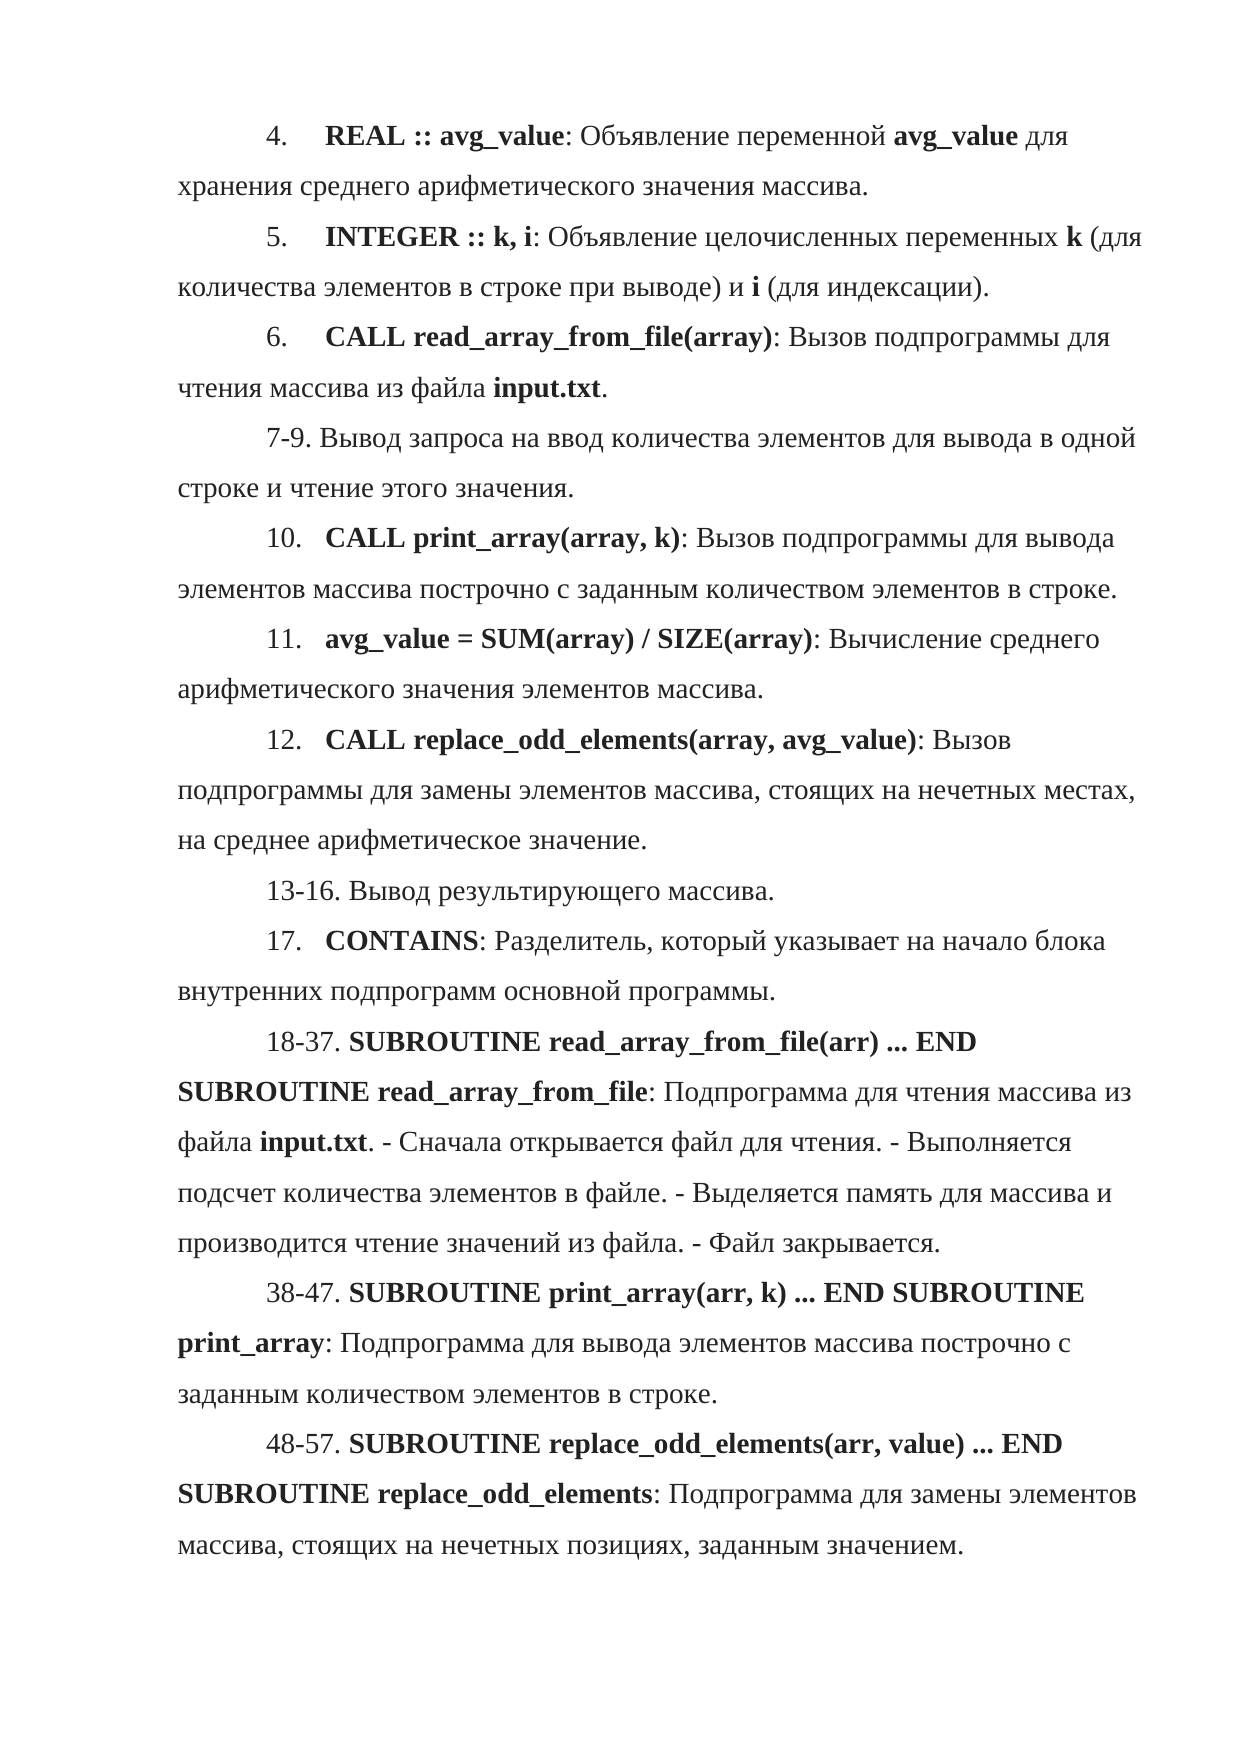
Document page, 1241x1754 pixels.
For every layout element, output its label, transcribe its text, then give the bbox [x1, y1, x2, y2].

text 13-16. Вывод результирующего массива. [177, 873, 1152, 906]
list CALL read_array_from_file(array): Вызов подпрограммы для чтения массива из файла input.txt. [177, 319, 1152, 403]
text 18-37. SUBROUTINE read_array_from_file(arr) ... END SUBROUTINE read_array_from_file: Подпрограмма для чтения массива из файла input.txt. - Сначала открывается файл для чтения. - Выполняется подсчет количества элементов в файле. - Выделяется память для массива и производится чтение значений из файла. - Файл закрывается. [177, 1024, 1152, 1258]
text 7-9. Вывод запроса на ввод количества элементов для вывода в одной строке и чтение этого значения. [177, 420, 1152, 504]
list avg_value = SUM(array) / SIZE(array): Вычисление среднего арифметического значения элементов массива. [177, 621, 1152, 705]
text 48-57. SUBROUTINE replace_odd_elements(arr, value) ... END SUBROUTINE replace_odd_elements: Подпрограмма для замены элементов массива, стоящих на нечетных позициях, заданным значением. [177, 1426, 1152, 1560]
list CALL print_array(array, k): Вызов подпрограммы для вывода элементов массива построчно с заданным количеством элементов в строке. [177, 521, 1152, 604]
list REAL :: avg_value: Объявление переменной avg_value для хранения среднего арифметического значения массива. [177, 118, 1152, 202]
text 38-47. SUBROUTINE print_array(arr, k) ... END SUBROUTINE print_array: Подпрограмма для вывода элементов массива построчно с заданным количеством элементов в строке. [177, 1275, 1152, 1409]
list INTEGER :: k, i: Объявление целочисленных переменных k (для количества элементов в строке при выводе) и i (для индексации). [177, 219, 1152, 303]
list CONTAINS: Разделитель, который указывает на начало блока внутренних подпрограмм основной программы. [177, 923, 1152, 1007]
list CALL replace_odd_elements(array, avg_value): Вызов подпрограммы для замены элементов массива, стоящих на нечетных местах, на среднее арифметическое значение. [177, 722, 1152, 856]
